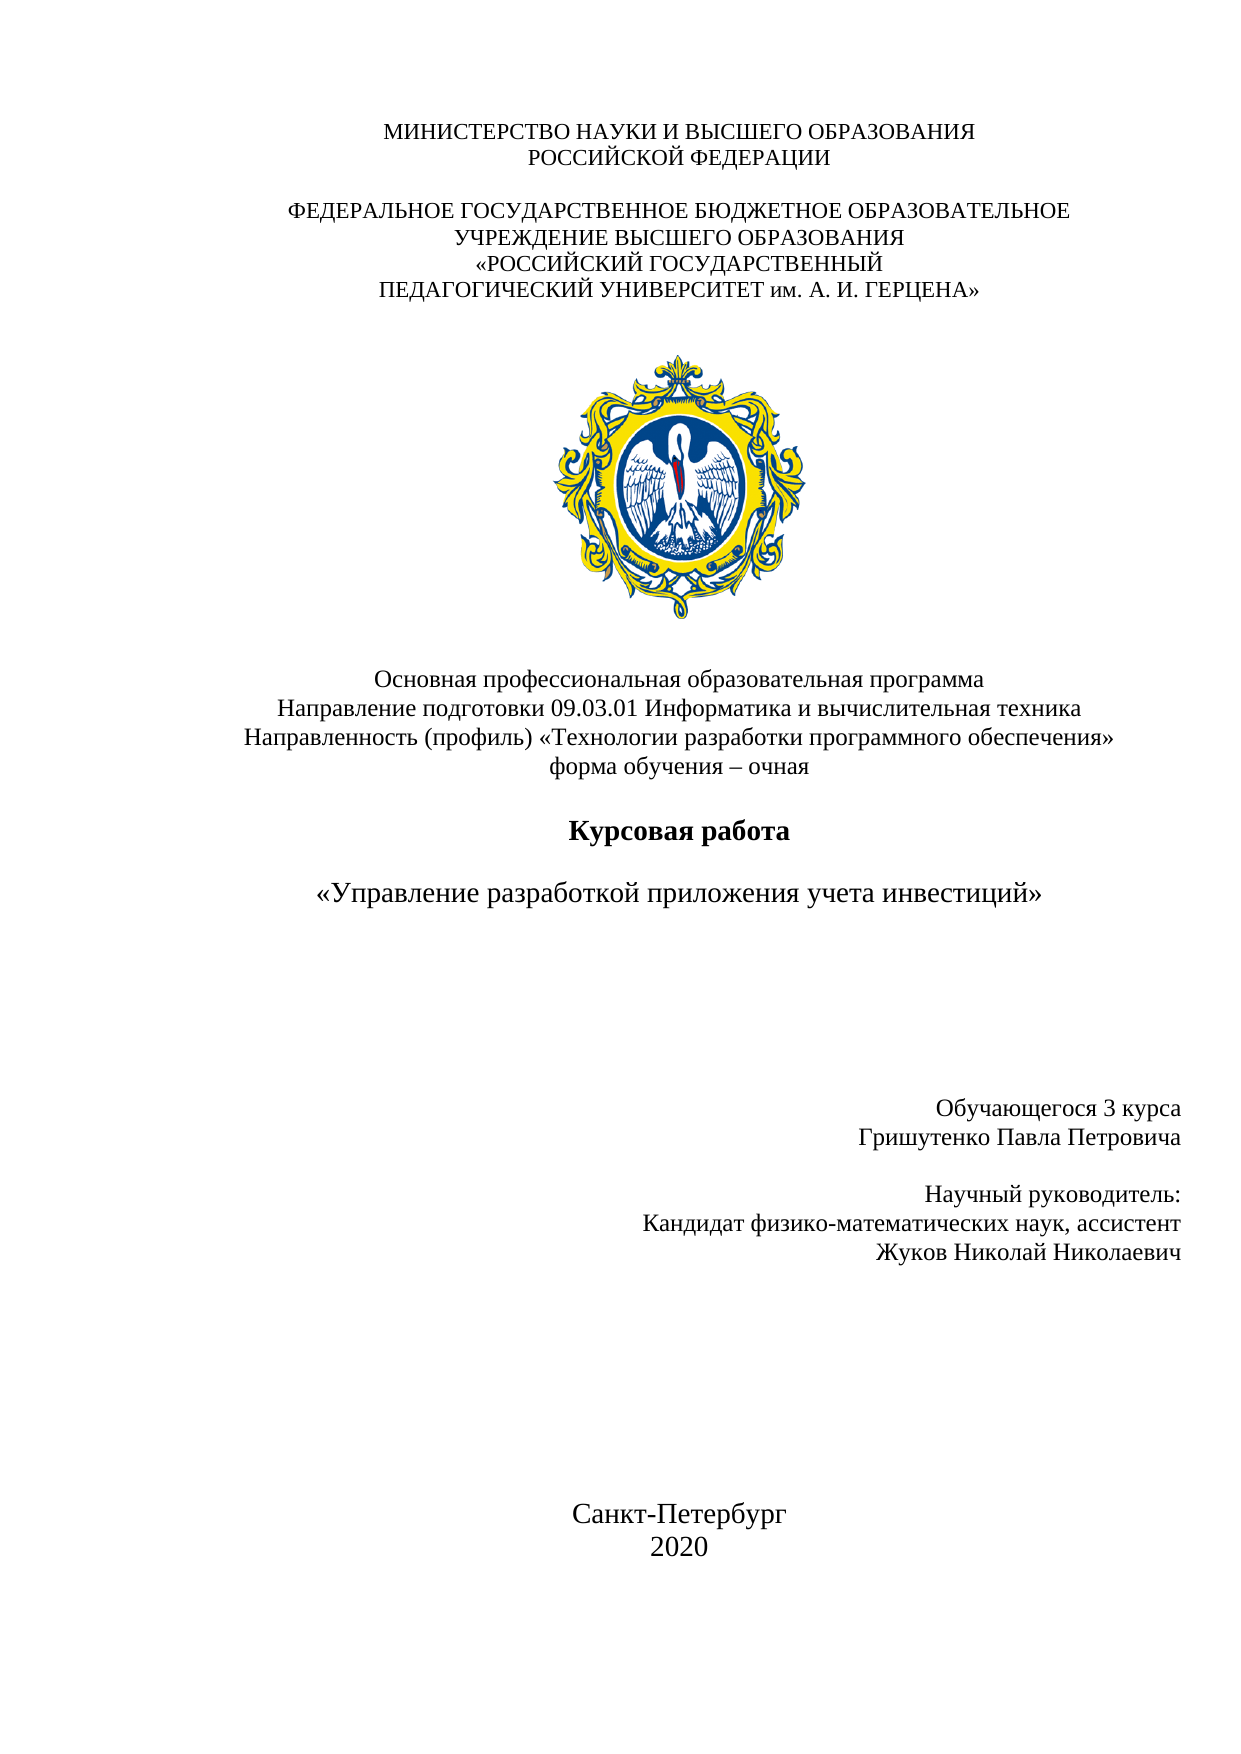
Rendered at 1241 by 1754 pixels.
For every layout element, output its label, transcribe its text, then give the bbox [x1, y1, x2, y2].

text Гришутенко Павла Петровича [177, 1122, 1181, 1151]
text «РОССИЙСКИЙ ГОСУДАРСТВЕННЫЙ [177, 250, 1181, 276]
text форма обучения – очная [177, 751, 1181, 779]
text Курсовая работа [177, 813, 1181, 847]
text ПЕДАГОГИЧЕСКИЙ УНИВЕРСИТЕТ им. А. И. ГЕРЦЕНА» [177, 276, 1181, 303]
text Санкт-Петербург [177, 1496, 1181, 1529]
text ФЕДЕРАЛЬНОЕ ГОСУДАРСТВЕННОЕ БЮДЖЕТНОЕ ОБРАЗОВАТЕЛЬНОЕ [177, 197, 1181, 223]
text РОССИЙСКОЙ ФЕДЕРАЦИИ [177, 144, 1181, 171]
text «Управление разработкой приложения учета инвестиций» [177, 875, 1181, 909]
text Основная профессиональная образовательная программа [177, 664, 1181, 693]
text Обучающегося 3 курса [177, 1093, 1181, 1122]
text Жуков Николай Николаевич [177, 1237, 1181, 1266]
text Кандидат физико-математических наук, ассистент [177, 1208, 1181, 1237]
text 2020 [177, 1529, 1181, 1563]
text Направление подготовки 09.03.01 Информатика и вычислительная техника [177, 693, 1181, 722]
text УЧРЕЖДЕНИЕ ВЫСШЕГО ОБРАЗОВАНИЯ [177, 223, 1181, 250]
text Научный руководитель: [177, 1179, 1181, 1208]
picture [552, 355, 806, 619]
text Направленность (профиль) «Технологии разработки программного обеспечения» [177, 722, 1181, 751]
text МИНИСТЕРСТВО НАУКИ И ВЫСШЕГО ОБРАЗОВАНИЯ [177, 118, 1181, 144]
